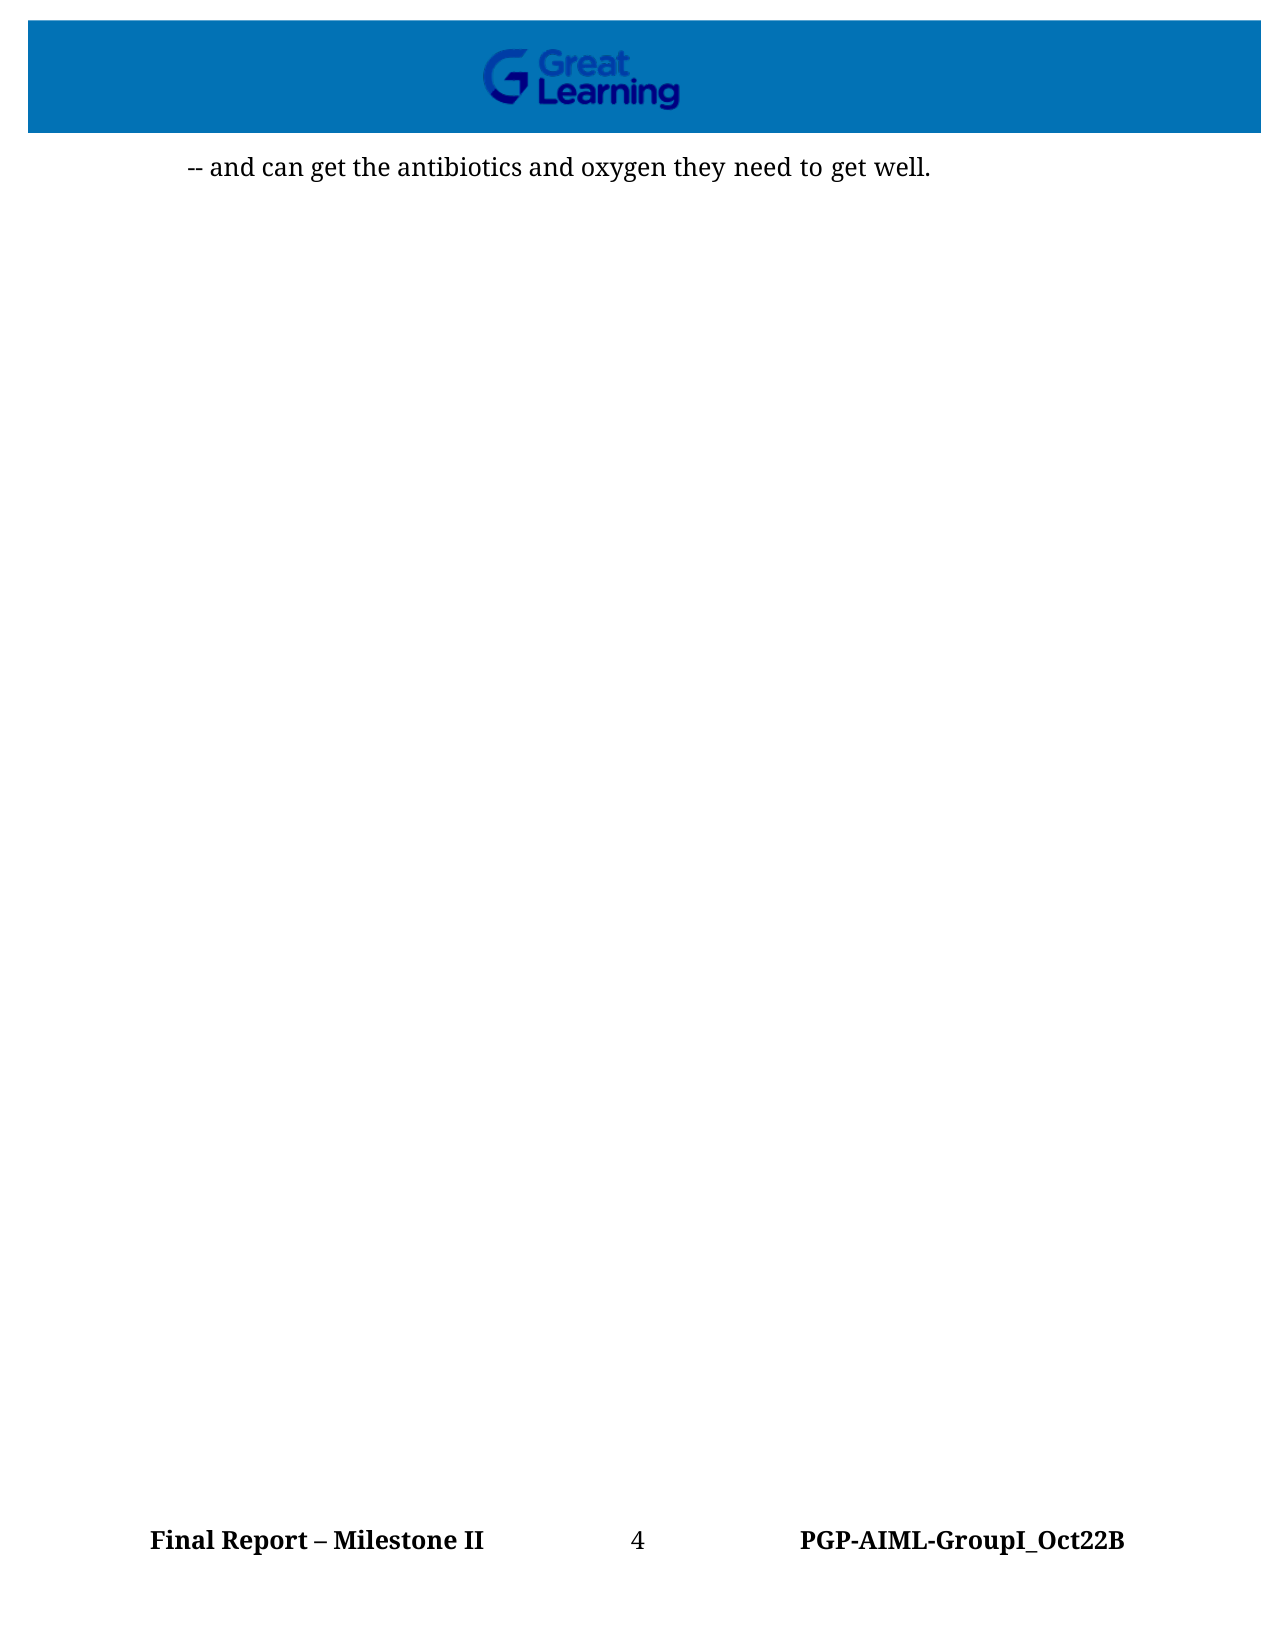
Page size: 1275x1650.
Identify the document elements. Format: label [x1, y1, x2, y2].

list [150, 150, 977, 184]
picture [478, 48, 685, 112]
